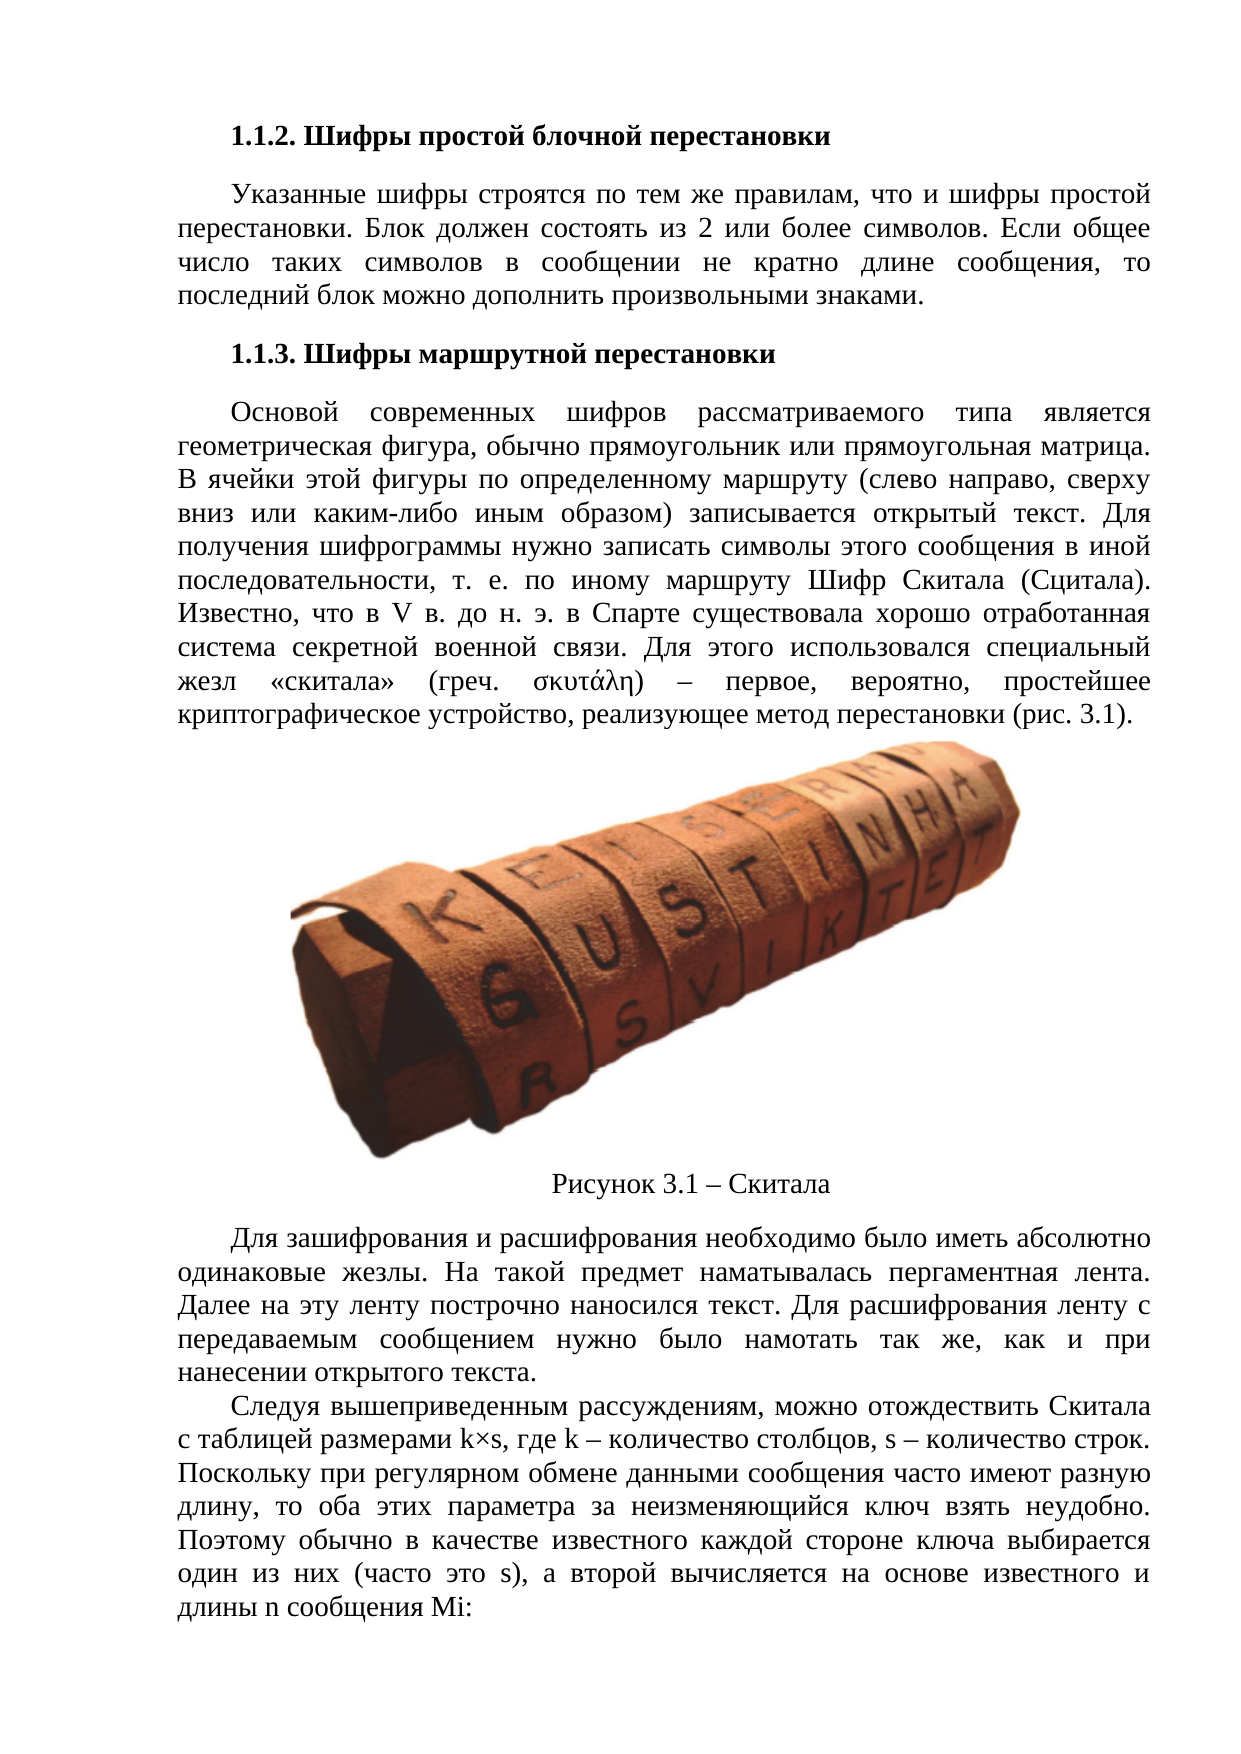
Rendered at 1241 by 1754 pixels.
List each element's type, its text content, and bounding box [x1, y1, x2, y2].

picture [230, 729, 1092, 1166]
text Указанные шифры строятся по тем же правилам, что и шифры простой перестановки. Блок должен состоять из 2 или более символов. Если общее число таких символов в сообщении не кратно длине сообщения, то последний блок можно дополнить произвольными знаками. [177, 177, 1152, 311]
text Для зашифрования и расшифрования необходимо было иметь абсолютно одинаковые жезлы. На такой предмет наматывалась пергаментная лента. Далее на эту ленту построчно наносился текст. Для расшифрования ленту с передаваемым сообщением нужно было намотать так же, как и при нанесении открытого текста. [177, 1220, 1152, 1388]
subtitle 1.1.2. Шифры простой блочной перестановки [177, 118, 1152, 152]
text Основой современных шифров рассматриваемого типа является геометрическая фигура, обычно прямоугольник или прямоугольная матрица. В ячейки этой фигуры по определенному маршруту (слево направо, сверху вниз или каким-либо иным образом) записывается открытый текст. Для получения шифрограммы нужно записать символы этого сообщения в иной последовательности, т. е. по иному маршруту Шифр Скитала (Сцитала). Известно, что в V в. до н. э. в Спарте существовала хорошо отработанная система секретной военной связи. Для этого использовался специальный жезл «скитала» (греч. σκυτάλη) – первое, вероятно, простейшее криптографическое устройство, реализующее метод перестановки (рис. 3.1). [177, 394, 1152, 730]
subtitle 1.1.3. Шифры маршрутной перестановки [177, 336, 1152, 369]
text Следуя вышеприведенным рассуждениям, можно отождествить Скитала с таблицей размерами k×s, где k – количество столбцов, s – количество строк. Поскольку при регулярном обмене данными сообщения часто имеют разную длину, то оба этих параметра за неизменяющийся ключ взять неудобно. Поэтому обычно в качестве известного каждой стороне ключа выбирается один из них (часто это s), а второй вычисляется на основе известного и длины n сообщения Мi: [177, 1388, 1152, 1623]
text Рисунок 3.1 – Скитала [177, 1166, 1152, 1199]
